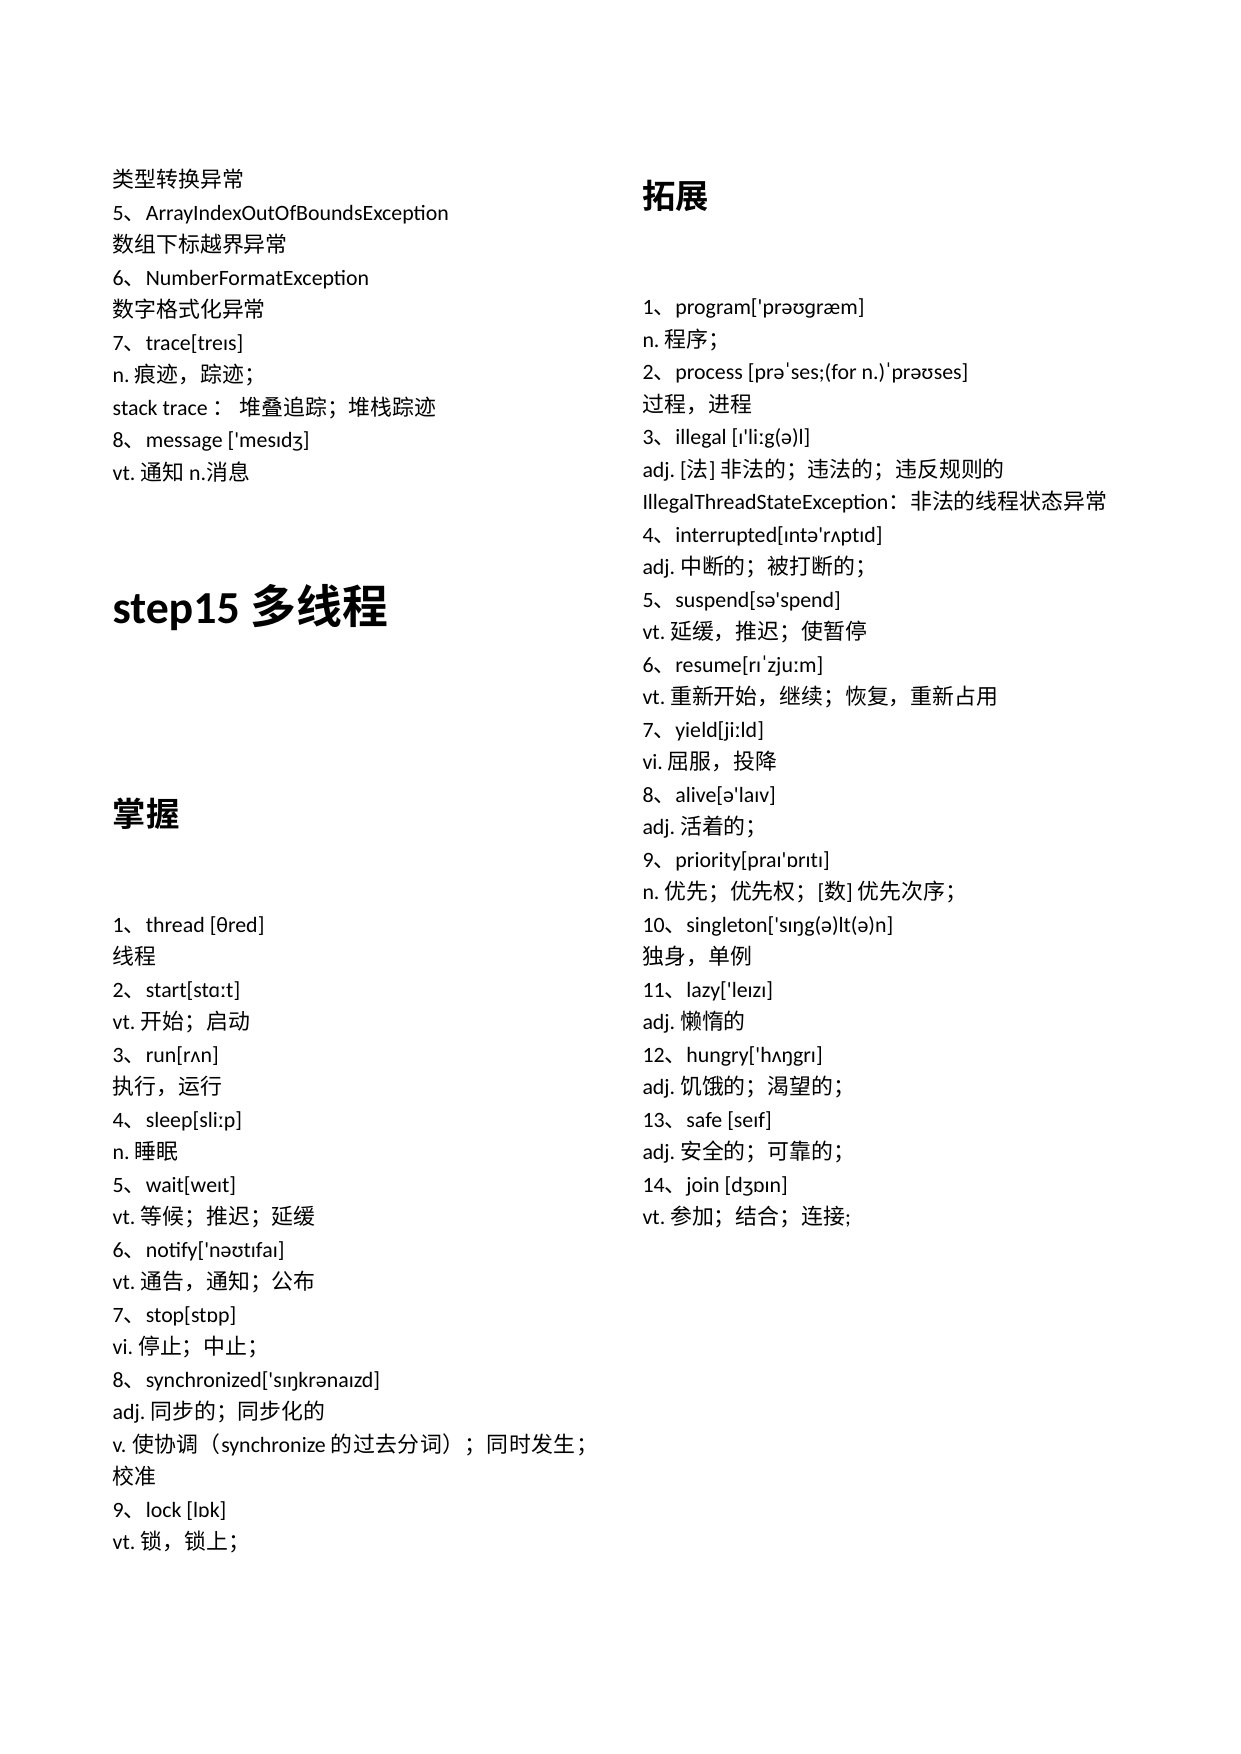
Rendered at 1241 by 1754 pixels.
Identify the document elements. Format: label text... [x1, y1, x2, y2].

text 6、resume[rɪˈzjuːm] [642, 646, 1128, 679]
text n. 优先；优先权；[数] 优先次序； [642, 874, 1128, 906]
text 4、interrupted[ɪntə'rʌptɪd] [642, 516, 1128, 549]
text adj. 懒惰的 [642, 1004, 1128, 1036]
text 11、lazy['leɪzɪ] [642, 971, 1128, 1004]
text 5、suspend[sə'spend] [642, 581, 1128, 614]
text stack trace ： 堆叠追踪；堆栈踪迹 [112, 389, 598, 422]
text 类型转换异常 [112, 162, 598, 194]
text adj. 安全的；可靠的； [642, 1134, 1128, 1166]
text 2、process [prəˈses;(for n.)ˈprəʊses] [642, 354, 1128, 386]
text 过程，进程 [642, 386, 1128, 419]
text 8、message ['mesɪdʒ] [112, 422, 598, 454]
text 3、illegal [ɪ'liːg(ə)l] [642, 419, 1128, 451]
text adj. 饥饿的；渴望的； [642, 1069, 1128, 1101]
text 3、run[rʌn] [112, 1036, 598, 1069]
text 2、start[stɑːt] [112, 971, 598, 1004]
text n. 痕迹，踪迹； [112, 357, 598, 389]
text vt. 通知 n.消息 [112, 454, 598, 487]
text 数组下标越界异常 [112, 227, 598, 259]
text vi. 停止；中止； [112, 1329, 598, 1361]
text 6、NumberFormatException [112, 259, 598, 292]
text vt. 重新开始，继续；恢复，重新占用 [642, 679, 1128, 711]
text vt. 等候；推迟；延缓 [112, 1199, 598, 1231]
subtitle 掌握 [112, 779, 598, 844]
text 7、yield[jiːld] [642, 711, 1128, 744]
text 6、notify['nəʊtɪfaɪ] [112, 1231, 598, 1264]
text vt. 通告，通知；公布 [112, 1264, 598, 1296]
text 数字格式化异常 [112, 292, 598, 324]
text vi. 屈服，投降 [642, 744, 1128, 776]
text 9、priority[praɪ'ɒrɪtɪ] [642, 841, 1128, 874]
text 13、safe [seɪf] [642, 1101, 1128, 1134]
text adj. 活着的； [642, 809, 1128, 841]
text 7、stop[stɒp] [112, 1296, 598, 1329]
text 10、singleton['sɪŋg(ə)lt(ə)n] [642, 906, 1128, 939]
text 1、program['prəʊɡræm] [642, 289, 1128, 321]
text 9、lock [lɒk] [112, 1491, 598, 1524]
text 执行，运行 [112, 1069, 598, 1101]
text 1、thread [θred] [112, 906, 598, 939]
text 5、wait[weɪt] [112, 1166, 598, 1199]
text 5、ArrayIndexOutOfBoundsException [112, 194, 598, 227]
text 线程 [112, 939, 598, 971]
text 14、join [dʒɒɪn] [642, 1166, 1128, 1199]
text 8、alive[ə'laɪv] [642, 776, 1128, 809]
text vt. 参加；结合；连接; [642, 1199, 1128, 1231]
text vt. 开始；启动 [112, 1004, 598, 1036]
text adj. [法] 非法的；违法的；违反规则的 [642, 451, 1128, 484]
text 4、sleep[sliːp] [112, 1101, 598, 1134]
text vt. 锁，锁上； [112, 1524, 598, 1556]
text n. 程序； [642, 321, 1128, 354]
text 独身，单例 [642, 939, 1128, 971]
text 12、hungry['hʌŋgrɪ] [642, 1036, 1128, 1069]
text 8、synchronized['sɪŋkrənaɪzd] [112, 1361, 598, 1394]
text v. 使协调（synchronize的过去分词）；同时发生；校准 [112, 1426, 598, 1491]
text adj. 同步的；同步化的 [112, 1394, 598, 1426]
subtitle step15 多线程 [112, 555, 598, 652]
text IllegalThreadStateException：非法的线程状态异常 [642, 484, 1128, 516]
text 7、trace[treɪs] [112, 324, 598, 357]
subtitle 拓展 [642, 162, 1128, 227]
text n. 睡眠 [112, 1134, 598, 1166]
text vt. 延缓，推迟；使暂停 [642, 614, 1128, 646]
text adj. 中断的；被打断的； [642, 549, 1128, 581]
